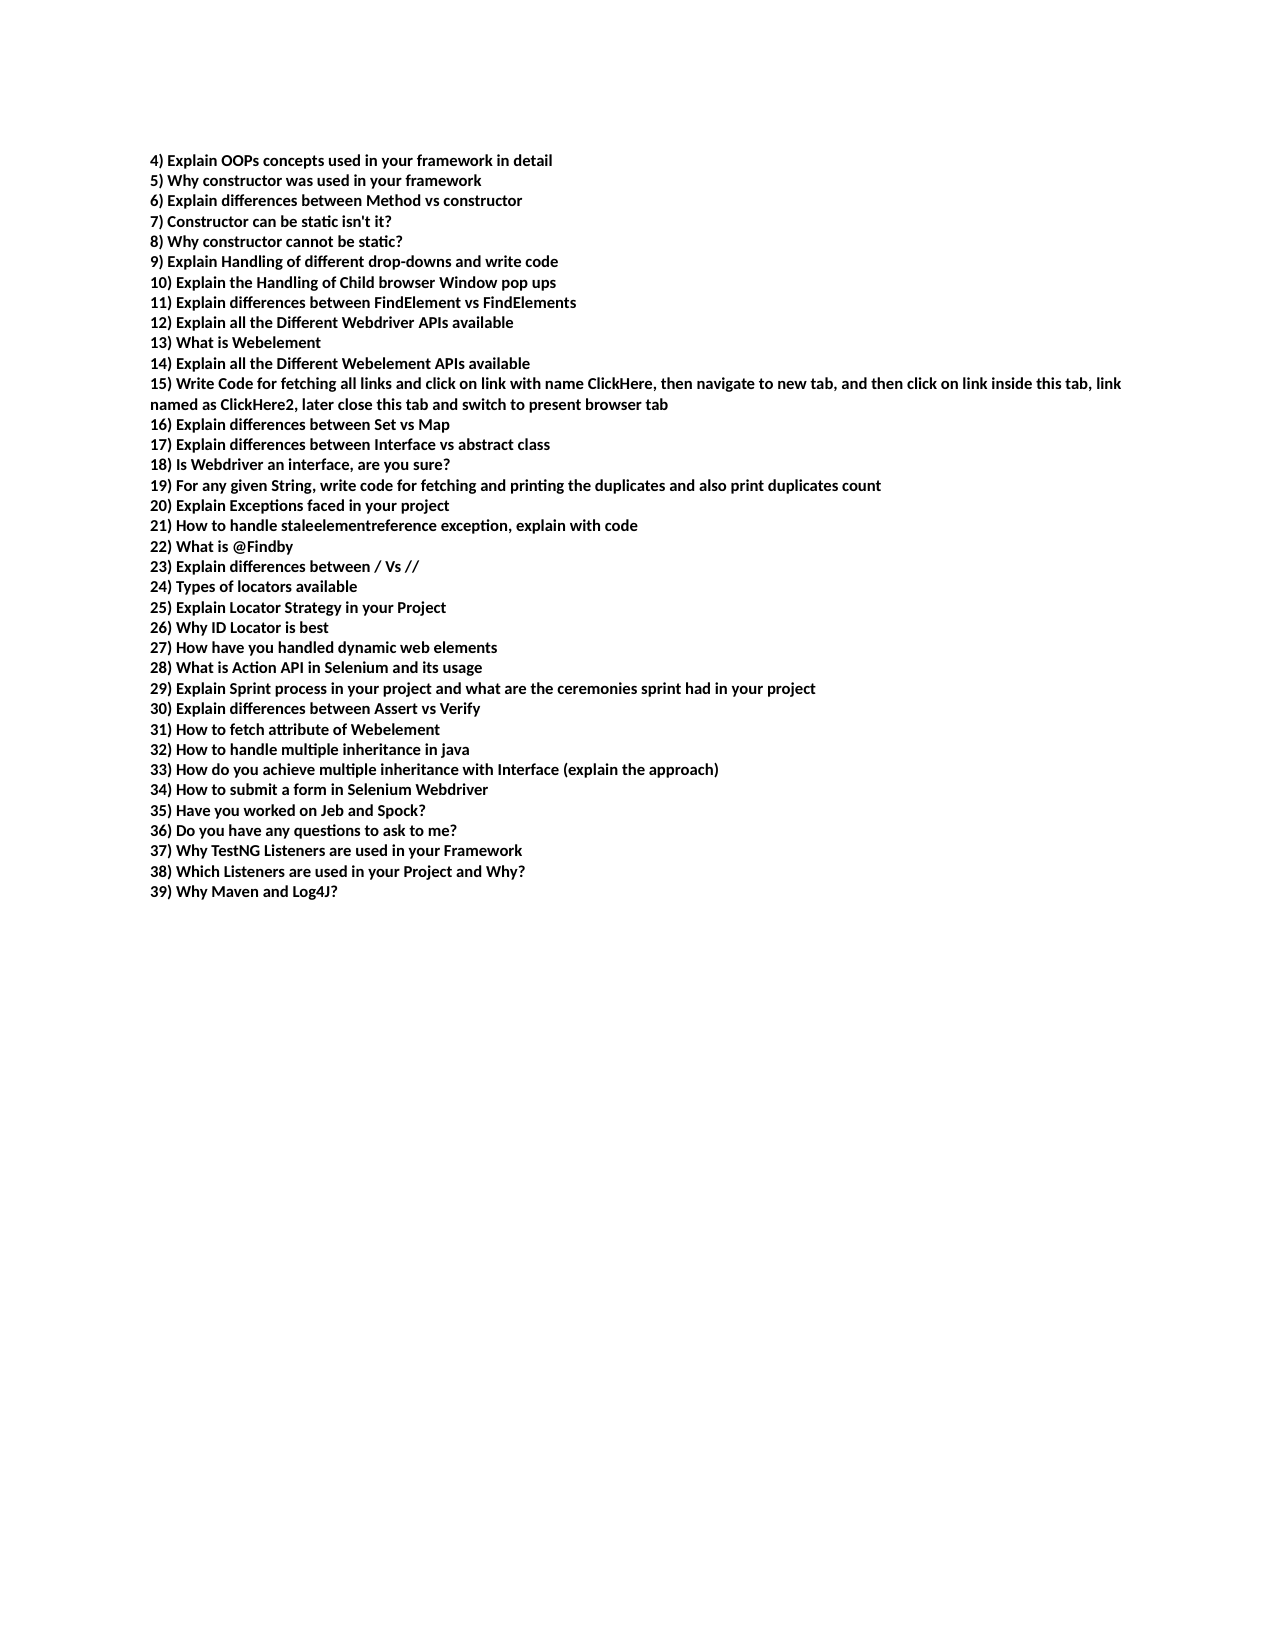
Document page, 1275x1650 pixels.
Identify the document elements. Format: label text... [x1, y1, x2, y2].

text 14) Explain all the Different Webelement APIs available [150, 353, 1125, 373]
text 4) Explain OOPs concepts used in your framework in detail [150, 150, 1125, 170]
text 31) How to fetch attribute of Webelement [150, 719, 1125, 739]
text 33) How do you achieve multiple inheritance with Interface (explain the approach) [150, 759, 1125, 780]
text 10) Explain the Handling of Child browser Window pop ups [150, 272, 1125, 292]
text 6) Explain differences between Method vs constructor [150, 191, 1125, 211]
text 9) Explain Handling of different drop-downs and write code [150, 252, 1125, 272]
text 7) Constructor can be static isn't it? [150, 211, 1125, 231]
text 15) Write Code for fetching all links and click on link with name ClickHere, then navigate to new tab, and then click on link inside this tab, link named as ClickHere2, later close this tab and switch to present browser tab [150, 373, 1125, 414]
text 32) How to handle multiple inheritance in java [150, 739, 1125, 759]
text 36) Do you have any questions to ask to me? [150, 820, 1125, 841]
text 27) How have you handled dynamic web elements [150, 637, 1125, 658]
text 28) What is Action API in Selenium and its usage [150, 658, 1125, 678]
text 34) How to submit a form in Selenium Webdriver [150, 780, 1125, 800]
text 8) Why constructor cannot be static? [150, 231, 1125, 252]
text 37) Why TestNG Listeners are used in your Framework [150, 841, 1125, 861]
text 39) Why Maven and Log4J? [150, 881, 1125, 902]
text 18) Is Webdriver an interface, are you sure? [150, 455, 1125, 475]
text 29) Explain Sprint process in your project and what are the ceremonies sprint had in your project [150, 678, 1125, 698]
text 22) What is @Findby [150, 536, 1125, 556]
text 35) Have you worked on Jeb and Spock? [150, 800, 1125, 820]
text 21) How to handle staleelementreference exception, explain with code [150, 516, 1125, 536]
text 30) Explain differences between Assert vs Verify [150, 698, 1125, 719]
text 17) Explain differences between Interface vs abstract class [150, 434, 1125, 455]
text 23) Explain differences between / Vs // [150, 556, 1125, 577]
text 20) Explain Exceptions faced in your project [150, 495, 1125, 516]
text 25) Explain Locator Strategy in your Project [150, 597, 1125, 617]
text 12) Explain all the Different Webdriver APIs available [150, 312, 1125, 333]
text 19) For any given String, write code for fetching and printing the duplicates and also print duplicates count [150, 475, 1125, 495]
text 13) What is Webelement [150, 333, 1125, 353]
text 16) Explain differences between Set vs Map [150, 414, 1125, 434]
text 26) Why ID Locator is best [150, 617, 1125, 637]
text 24) Types of locators available [150, 577, 1125, 597]
text 11) Explain differences between FindElement vs FindElements [150, 292, 1125, 312]
text 38) Which Listeners are used in your Project and Why? [150, 861, 1125, 881]
text 5) Why constructor was used in your framework [150, 170, 1125, 191]
